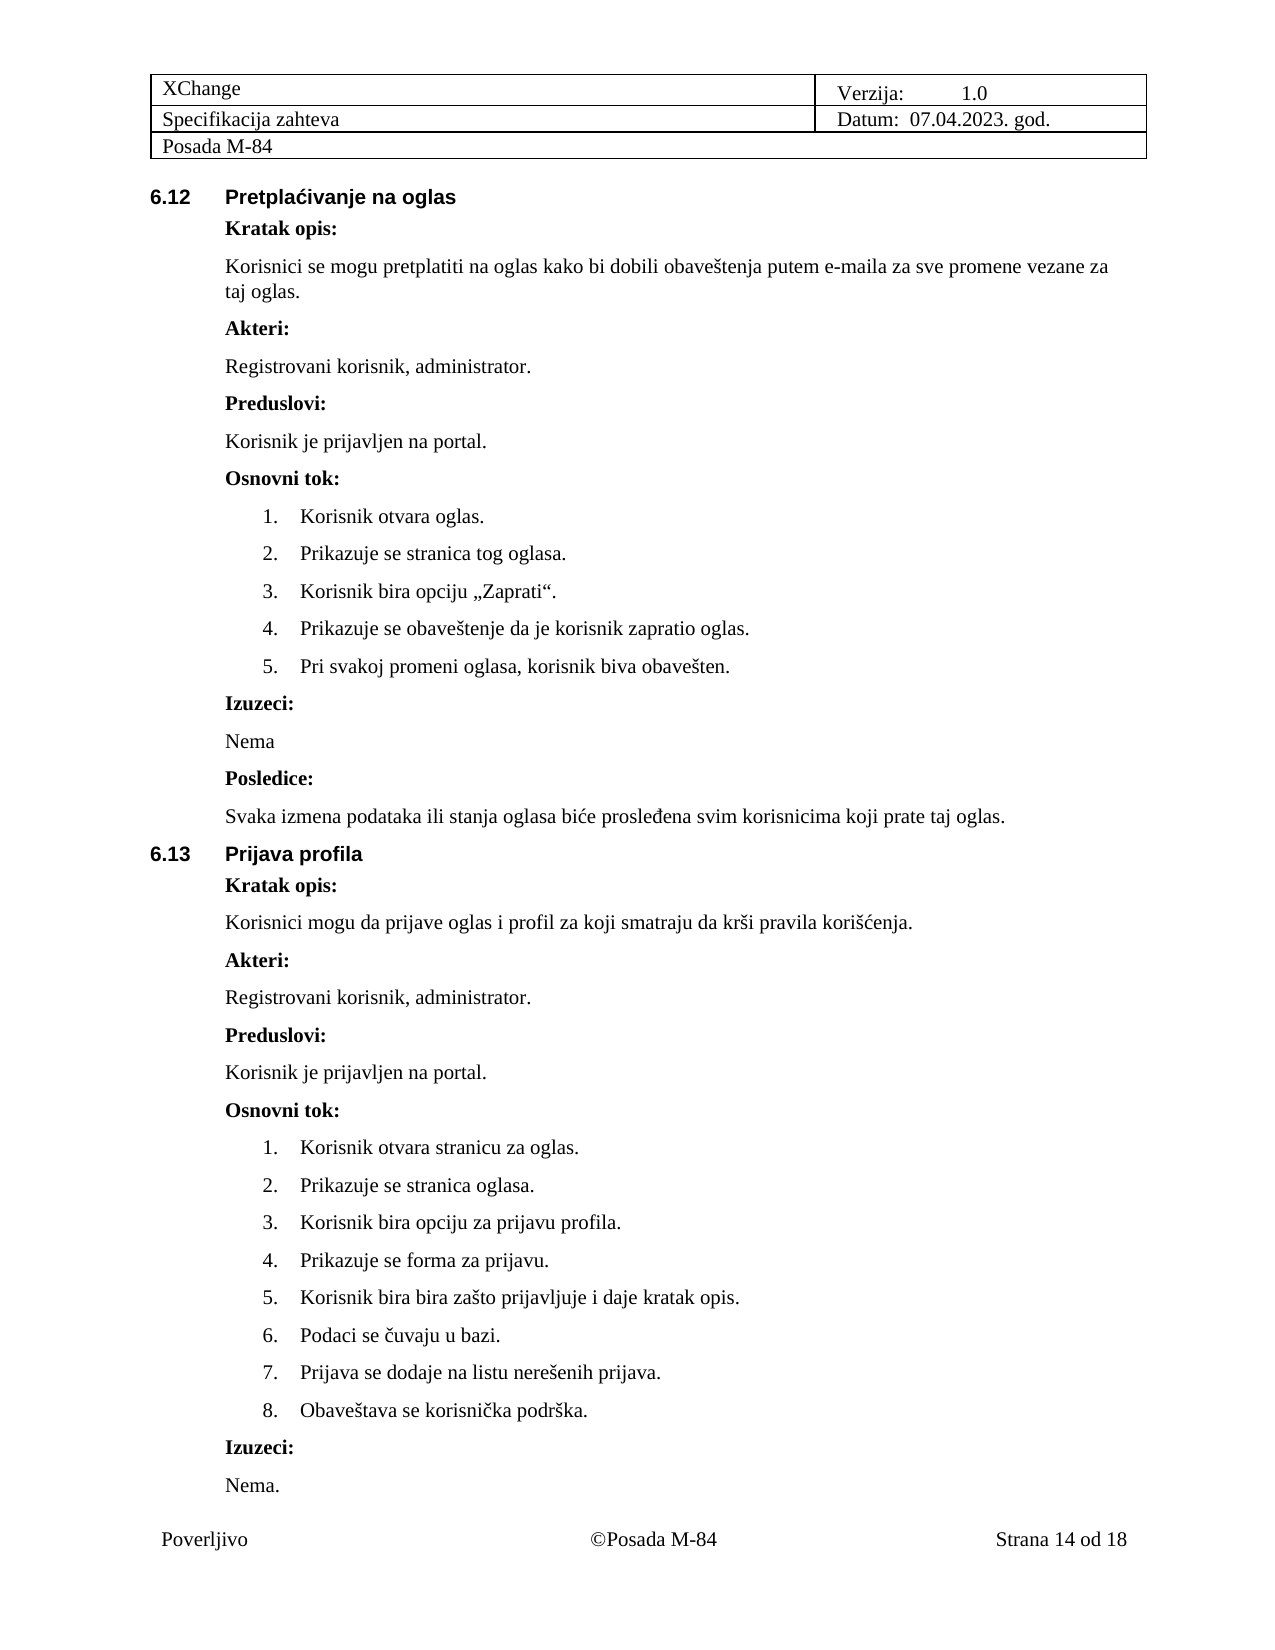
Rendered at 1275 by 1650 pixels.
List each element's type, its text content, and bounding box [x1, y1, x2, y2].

text Kratak opis: [225, 872, 1125, 897]
list Prijava se dodaje na listu nerešenih prijava. [262, 1359, 1125, 1384]
text Osnovni tok: [225, 1097, 1125, 1122]
list Korisnik bira opciju za prijavu profila. [262, 1209, 1125, 1234]
text Korisnici se mogu pretplatiti na oglas kako bi dobili obaveštenja putem e-maila za sve promene vezane za taj oglas. [225, 253, 1125, 303]
text Nema [225, 728, 1125, 753]
list Prikazuje se stranica tog oglasa. [262, 540, 1125, 565]
text Korisnici mogu da prijave oglas i profil za koji smatraju da krši pravila korišćenja. [225, 909, 1125, 934]
text Kratak opis: [225, 215, 1125, 240]
text Izuzeci: [225, 1434, 1125, 1459]
list Korisnik bira bira zašto prijavljuje i daje kratak opis. [262, 1284, 1125, 1309]
text Svaka izmena podataka ili stanja oglasa biće prosleđena svim korisnicima koji prate taj oglas. [225, 803, 1125, 828]
text Registrovani korisnik, administrator. [225, 984, 1125, 1009]
list Prikazuje se forma za prijavu. [262, 1247, 1125, 1272]
list Podaci se čuvaju u bazi. [262, 1322, 1125, 1347]
text Korisnik je prijavljen na portal. [225, 428, 1125, 453]
text Osnovni tok: [225, 465, 1125, 490]
text Izuzeci: [225, 690, 1125, 715]
text Preduslovi: [225, 390, 1125, 415]
text Preduslovi: [225, 1022, 1125, 1047]
list Korisnik bira opciju „Zaprati“. [262, 578, 1125, 603]
text Akteri: [225, 947, 1125, 972]
text Korisnik je prijavljen na portal. [225, 1059, 1125, 1084]
list Prikazuje se stranica oglasa. [262, 1172, 1125, 1197]
text Registrovani korisnik, administrator. [225, 353, 1125, 378]
text Nema. [225, 1472, 1125, 1497]
list Korisnik otvara oglas. [262, 503, 1125, 528]
list Korisnik otvara stranicu za oglas. [262, 1134, 1125, 1159]
text Akteri: [225, 315, 1125, 340]
list Prikazuje se obaveštenje da je korisnik zapratio oglas. [262, 615, 1125, 640]
list Pri svakoj promeni oglasa, korisnik biva obavešten. [262, 653, 1125, 678]
text Posledice: [225, 765, 1125, 790]
subtitle Pretplaćivanje na oglas [150, 184, 1125, 209]
subtitle Prijava profila [150, 840, 1125, 865]
list Obaveštava se korisnička podrška. [262, 1397, 1125, 1422]
